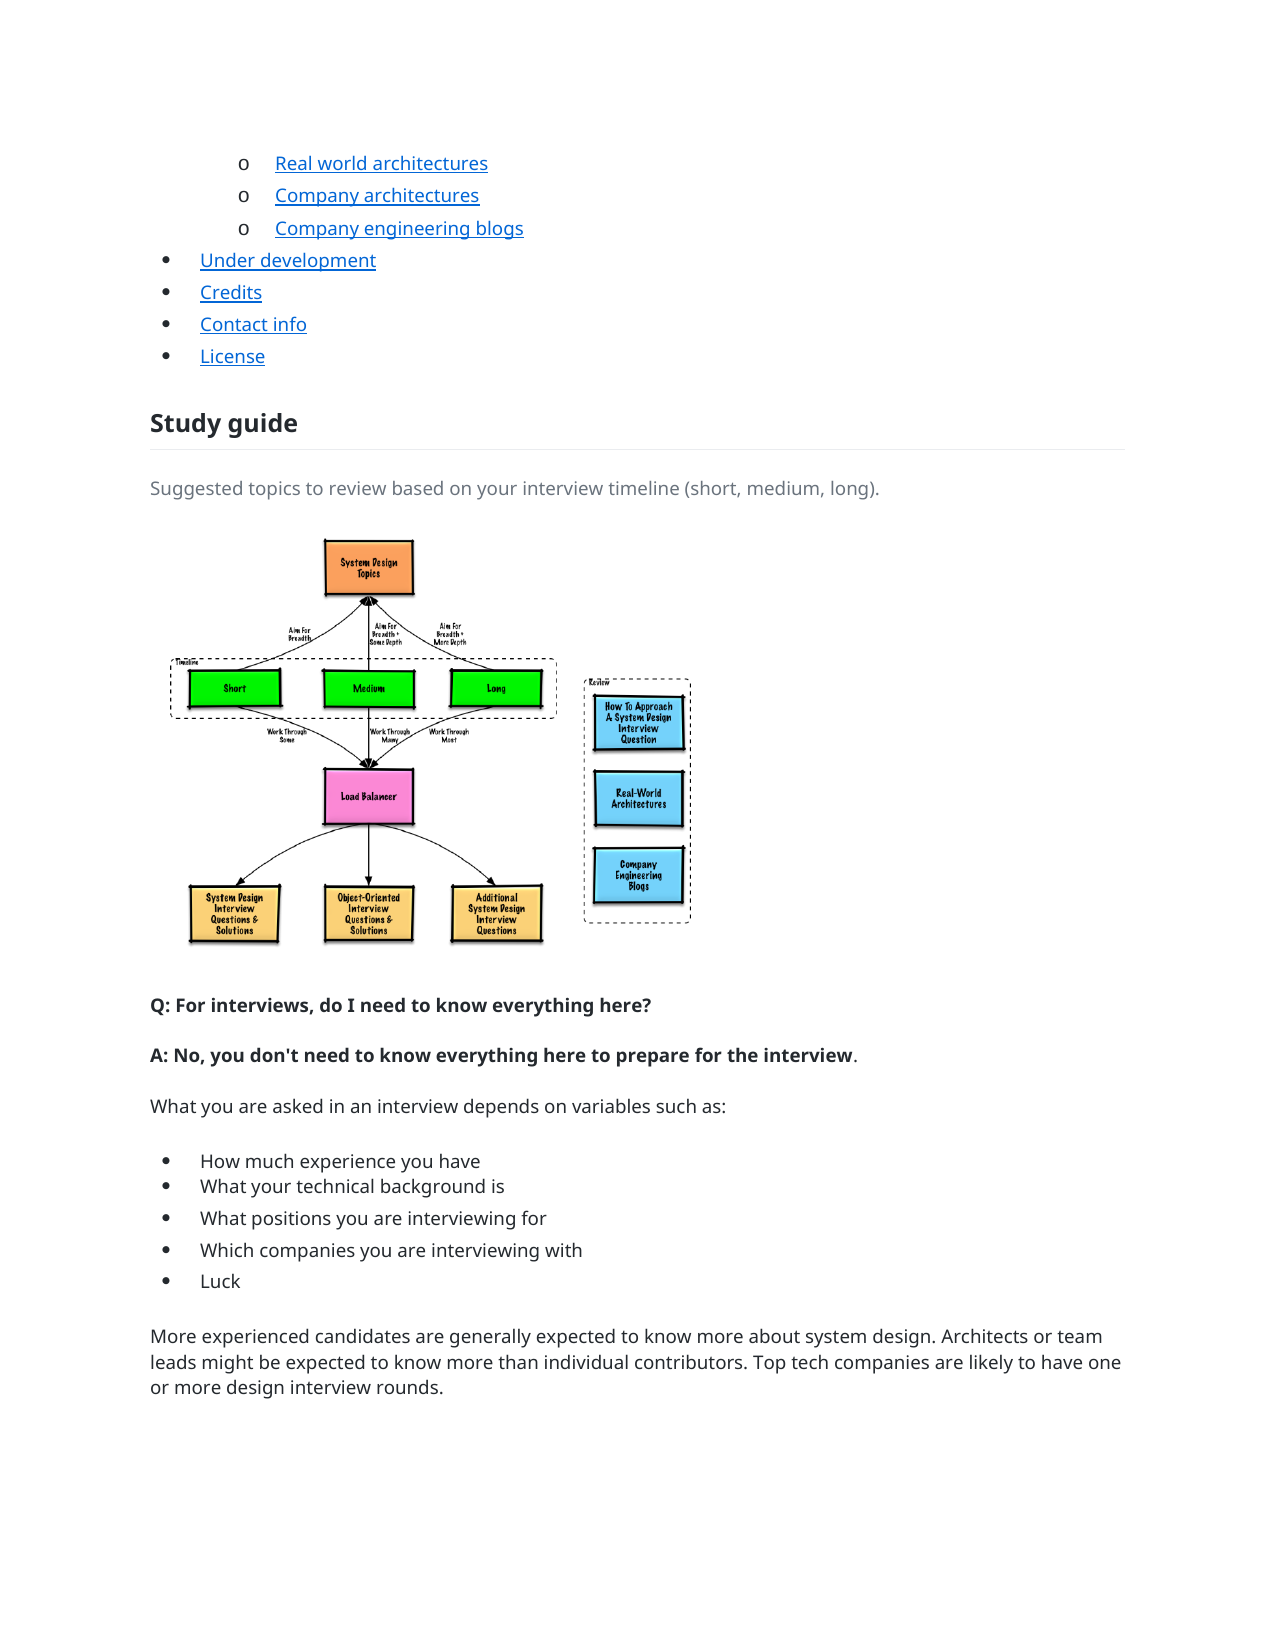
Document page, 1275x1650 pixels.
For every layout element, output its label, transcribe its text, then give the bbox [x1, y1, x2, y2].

list Real world architectures [237, 150, 1125, 176]
text What you are asked in an interview depends on variables such as: [150, 1093, 1125, 1119]
list What positions you are interviewing for [162, 1205, 1125, 1231]
list Credits [162, 279, 1125, 305]
list How much experience you have [162, 1148, 1125, 1173]
list Which companies you are interviewing with [162, 1237, 1125, 1263]
list Contact info [162, 311, 1125, 337]
list Company architectures [237, 183, 1125, 209]
list What your technical background is [162, 1173, 1125, 1199]
text Q: For interviews, do I need to know everything here? [150, 992, 1125, 1018]
list Luck [162, 1269, 1125, 1294]
text Suggested topics to review based on your interview timeline (short, medium, long). [150, 475, 1125, 501]
list Under development [162, 248, 1125, 273]
text Study guide [150, 406, 1125, 449]
list License [162, 343, 1125, 369]
text More experienced candidates are generally expected to know more about system design. Architects or team leads might be expected to know more than individual contributors. Top tech companies are likely to have one or more design interview rounds. [150, 1323, 1125, 1400]
text A: No, you don't need to know everything here to prepare for the interview. [150, 1043, 1125, 1068]
picture [150, 517, 711, 968]
list Company engineering blogs [237, 215, 1125, 242]
